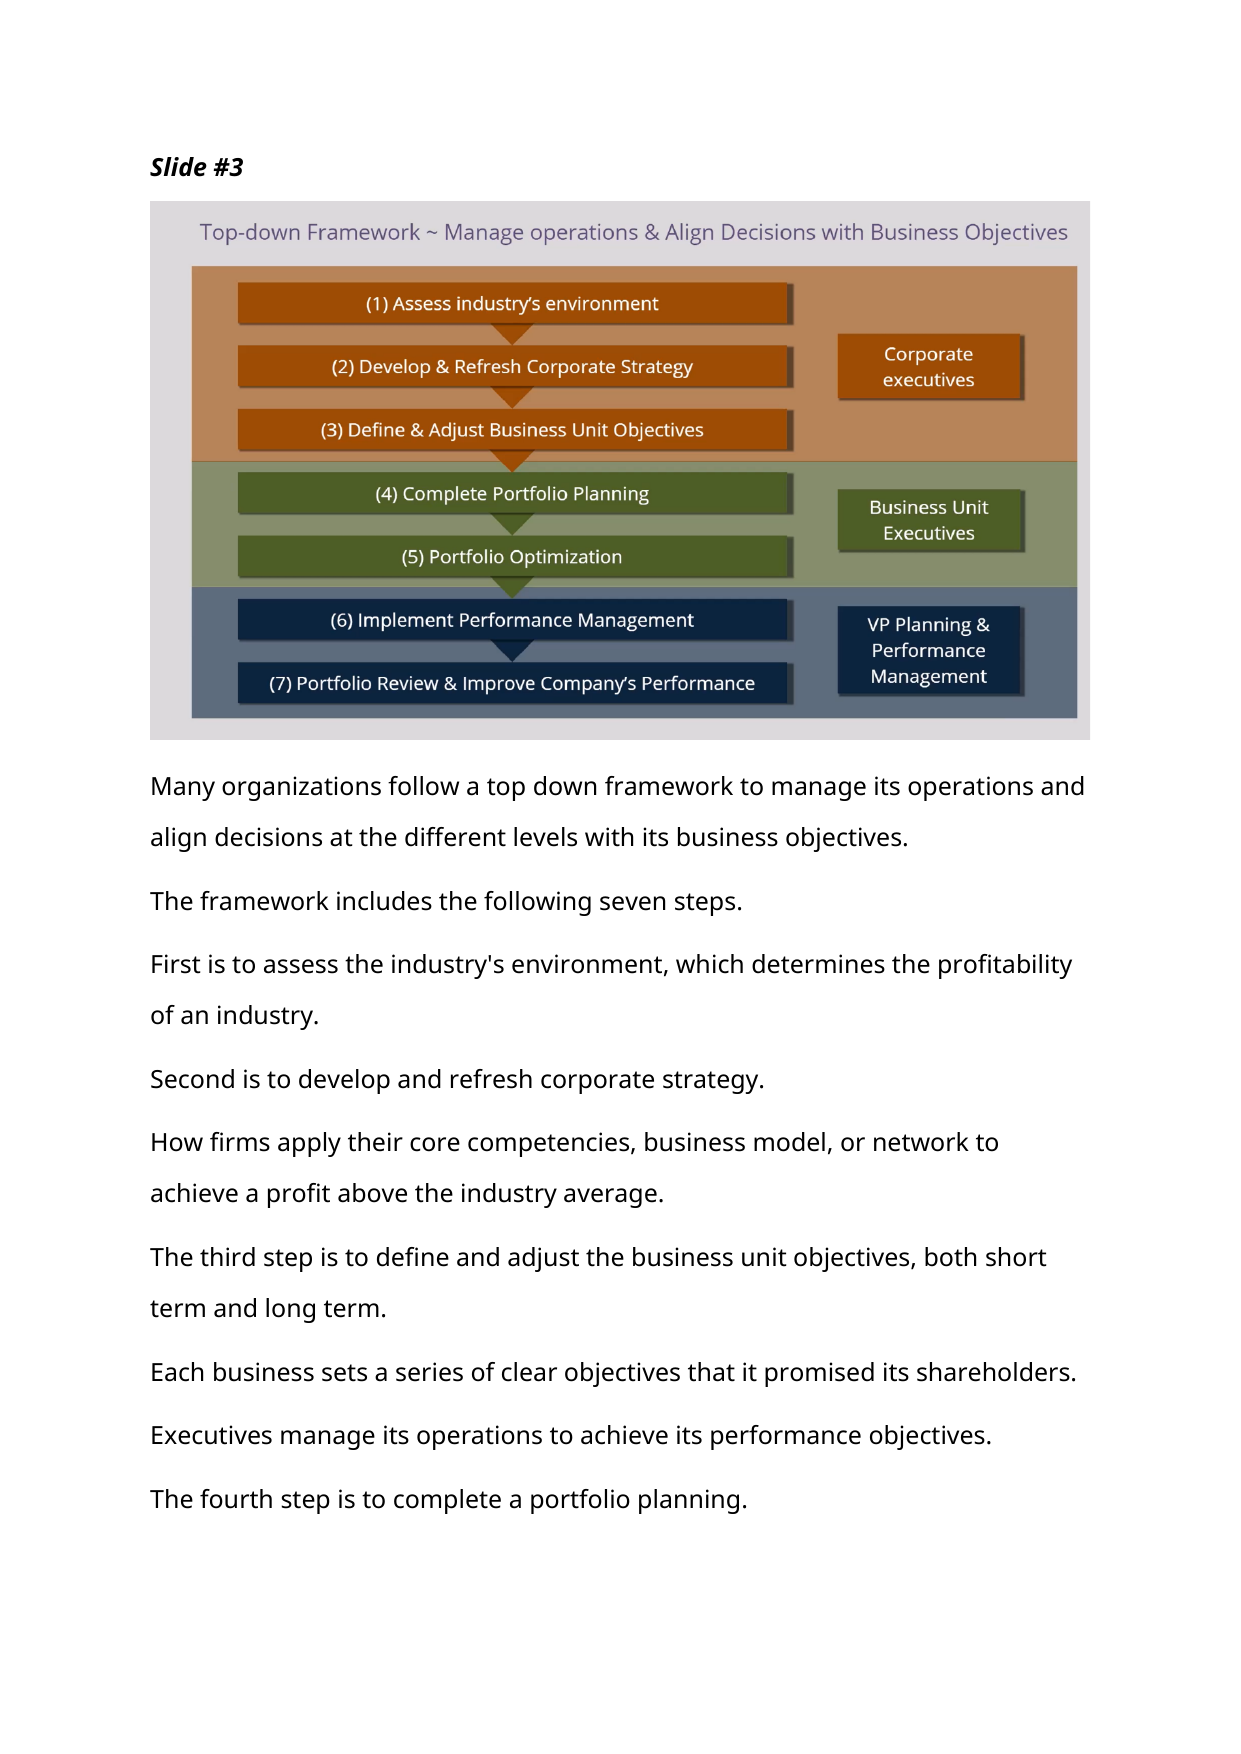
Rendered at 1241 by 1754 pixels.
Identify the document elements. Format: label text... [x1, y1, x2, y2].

picture [150, 201, 1091, 740]
subtitle Slide #3 [150, 150, 1090, 201]
text Executives manage its operations to achieve its performance objectives. [150, 1418, 1090, 1452]
text Second is to develop and refresh corporate strategy. [150, 1061, 1090, 1096]
text How firms apply their core competencies, business model, or network to achieve a profit above the industry average. [150, 1125, 1090, 1210]
text The fourth step is to complete a portfolio planning. [150, 1481, 1090, 1515]
text The framework includes the following seven steps. [150, 883, 1090, 917]
text Each business sets a series of clear objectives that it promised its shareholders. [150, 1354, 1090, 1388]
text Many organizations follow a top down framework to manage its operations and align decisions at the different levels with its business objectives. [150, 769, 1090, 854]
text First is to assess the industry's environment, which determines the profitability of an industry. [150, 947, 1090, 1032]
text The third step is to define and adjust the business unit objectives, both short term and long term. [150, 1239, 1090, 1325]
